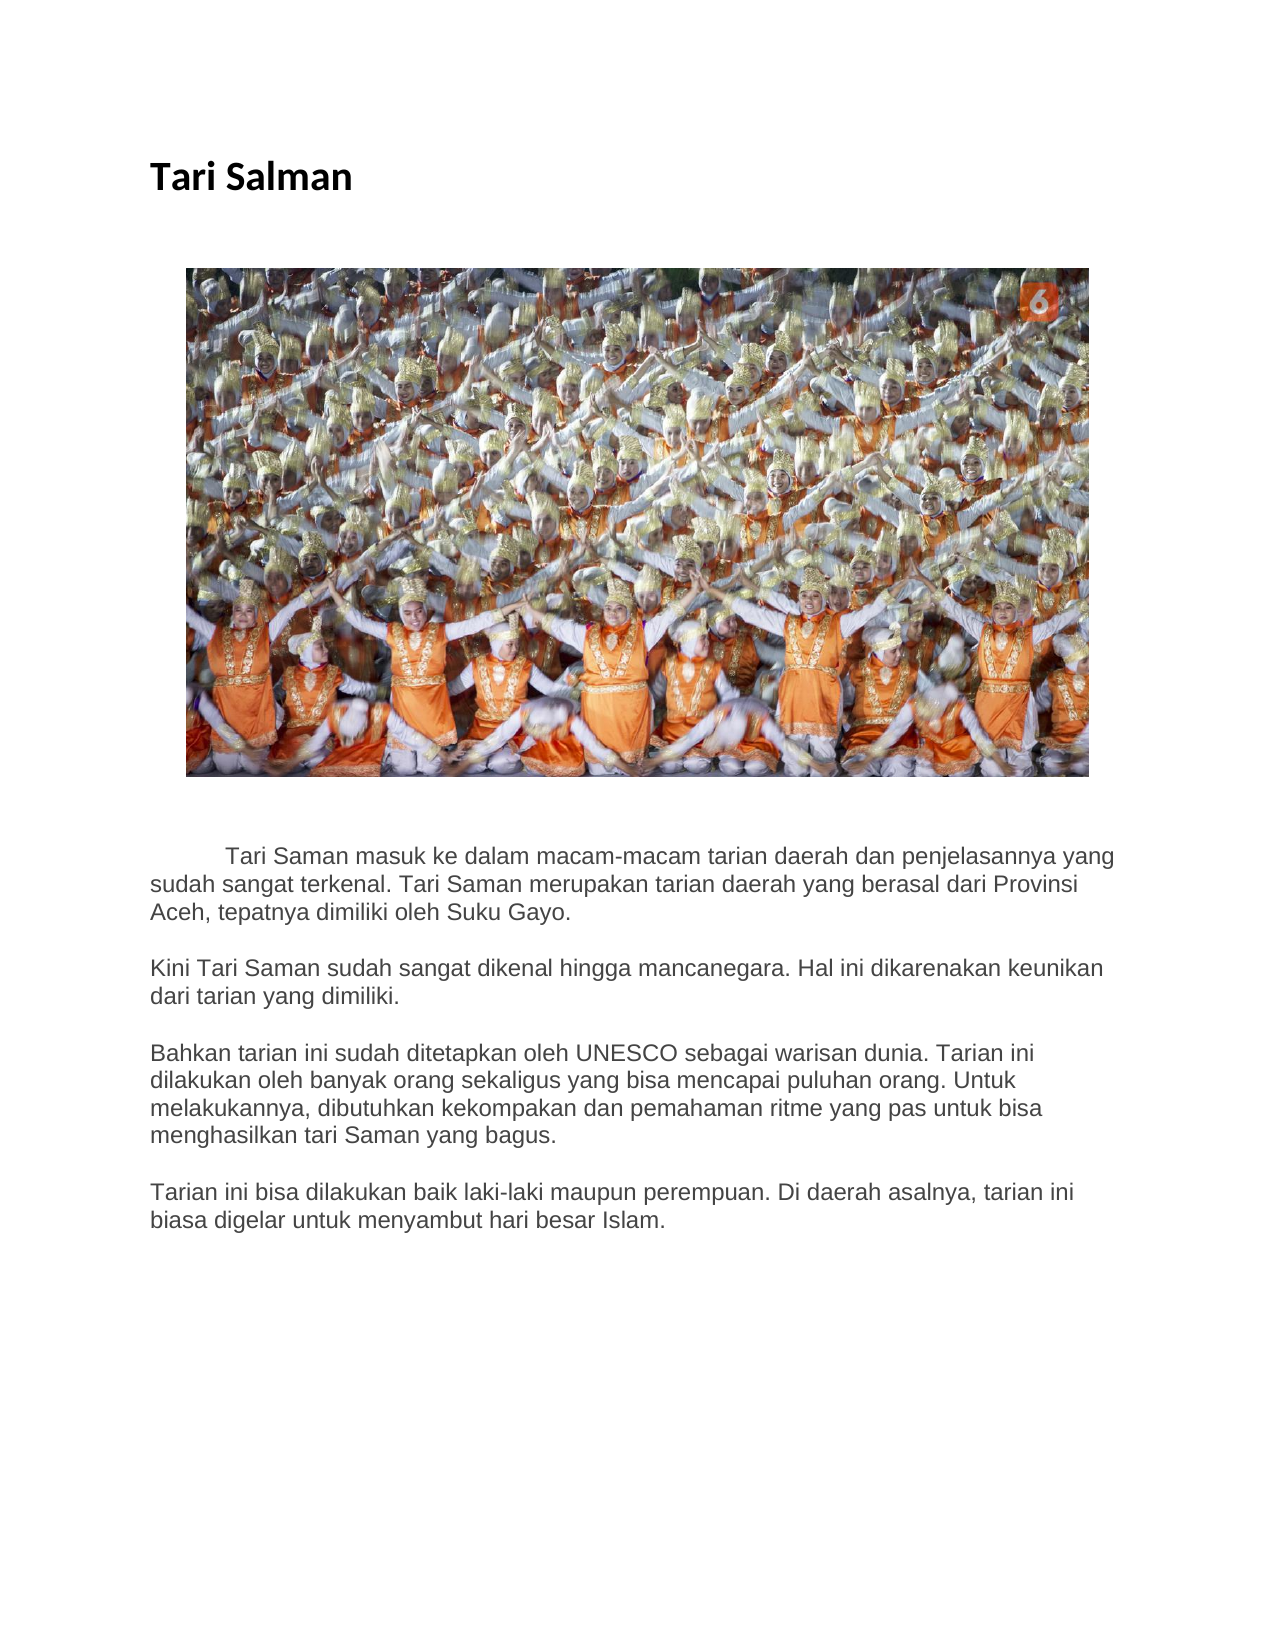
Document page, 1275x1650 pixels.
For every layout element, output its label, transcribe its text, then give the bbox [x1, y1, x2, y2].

text Kini Tari Saman sudah sangat dikenal hingga mancanegara. Hal ini dikarenakan keunikan dari tarian yang dimiliki. [150, 954, 1125, 1009]
text Tari Saman masuk ke dalam macam-macam tarian daerah dan penjelasannya yang sudah sangat terkenal. Tari Saman merupakan tarian daerah yang berasal dari Provinsi Aceh, tepatnya dimiliki oleh Suku Gayo. [150, 842, 1125, 925]
text Tarian ini bisa dilakukan baik laki-laki maupun perempuan. Di daerah asalnya, tarian ini biasa digelar untuk menyambut hari besar Islam. [150, 1178, 1125, 1233]
text Bahkan tarian ini sudah ditetapkan oleh UNESCO sebagai warisan dunia. Tarian ini dilakukan oleh banyak orang sekaligus yang bisa mencapai puluhan orang. Untuk melakukannya, dibutuhkan kekompakan dan pemahaman ritme yang pas untuk bisa menghasilkan tari Saman yang bagus. [150, 1038, 1125, 1149]
text Tari Salman [150, 150, 1125, 201]
